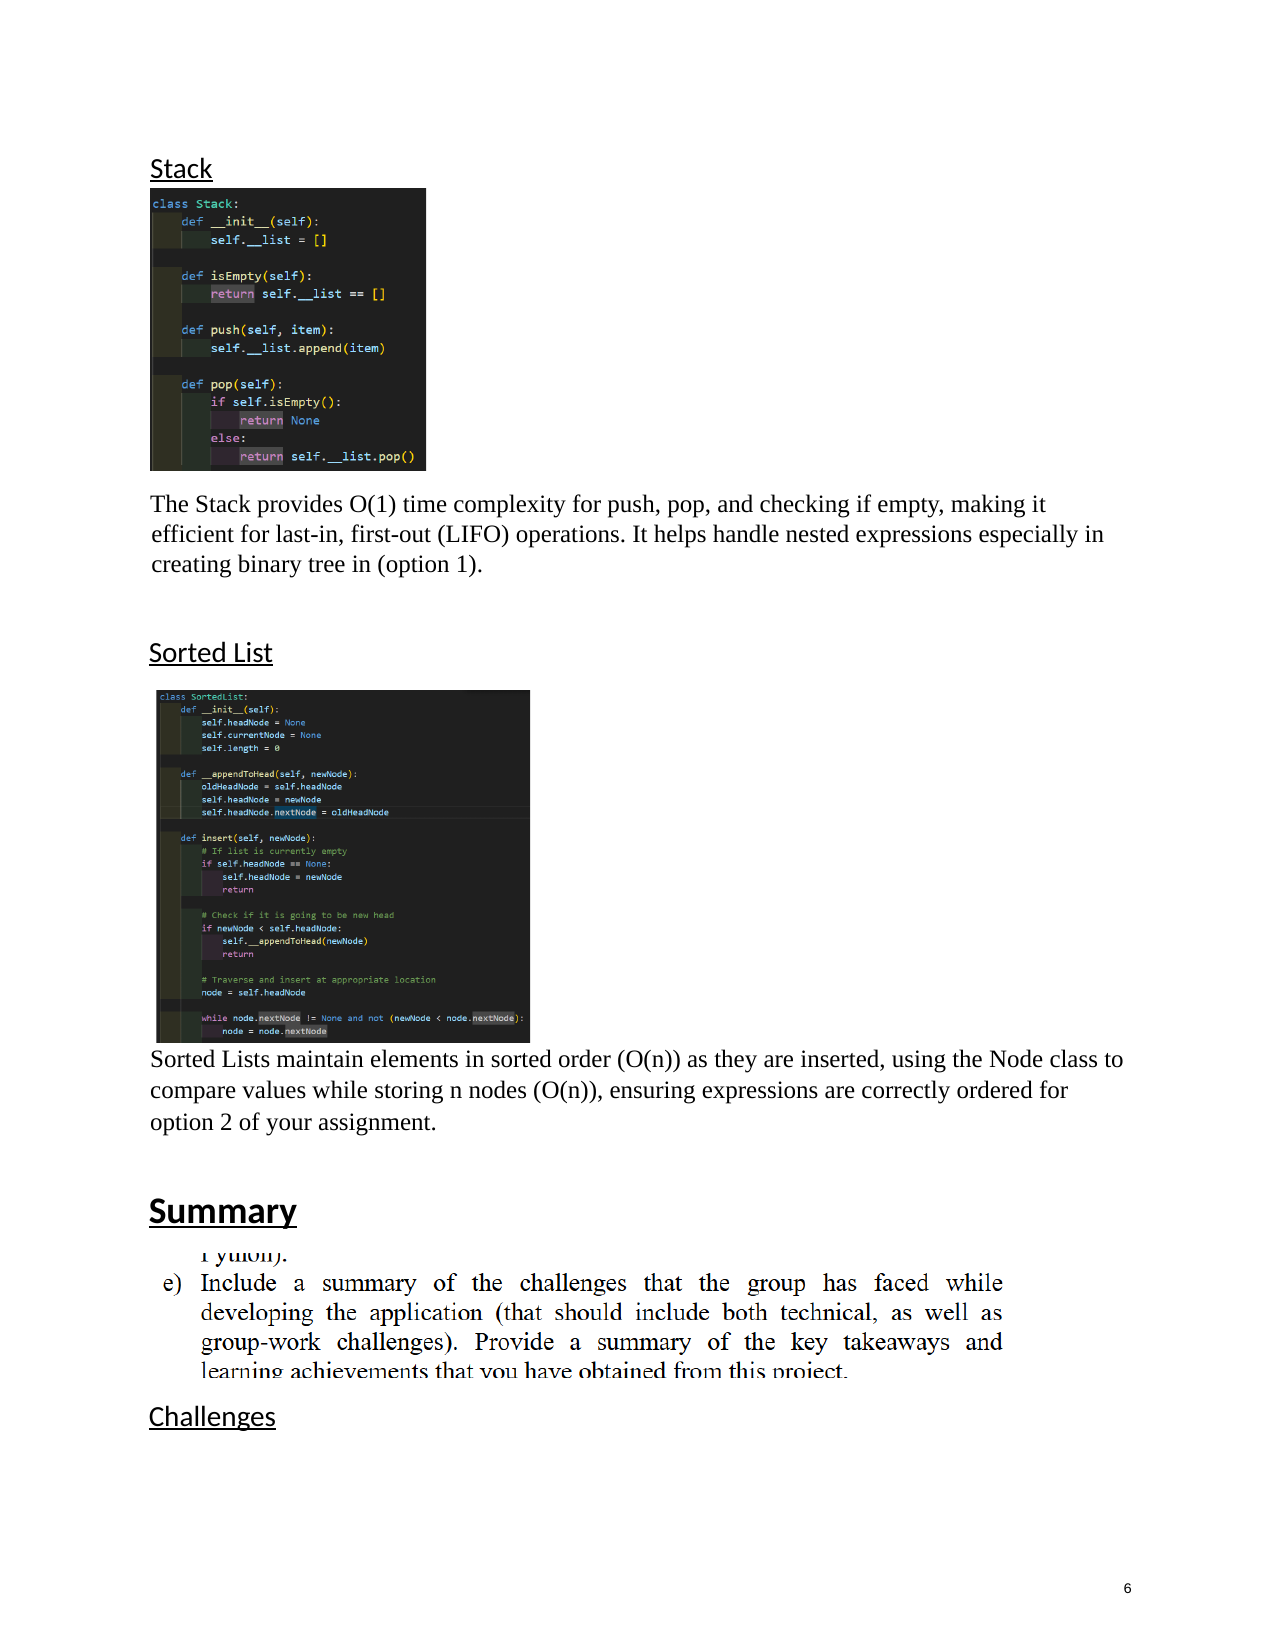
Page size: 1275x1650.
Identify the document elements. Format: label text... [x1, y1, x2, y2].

subtitle Stack [150, 150, 1132, 186]
subtitle Summary [148, 1187, 1132, 1232]
picture [156, 690, 531, 1043]
subtitle Sorted List [148, 634, 1132, 669]
subtitle Challenges [148, 1398, 1132, 1434]
text The Stack provides O(1) time complexity for push, pop, and checking if empty, making it efficient for last-in, first-out (LIFO) operations. It helps handle nested expressions especially in creating binary tree in (option 1). [150, 489, 1132, 577]
picture [150, 188, 427, 471]
picture [150, 1253, 1132, 1378]
text Sorted Lists maintain elements in sorted order (O(n)) as they are inserted, using the Node class to compare values while storing n nodes (O(n)), ensuring expressions are correctly ordered for option 2 of your assignment. [150, 1044, 1132, 1135]
